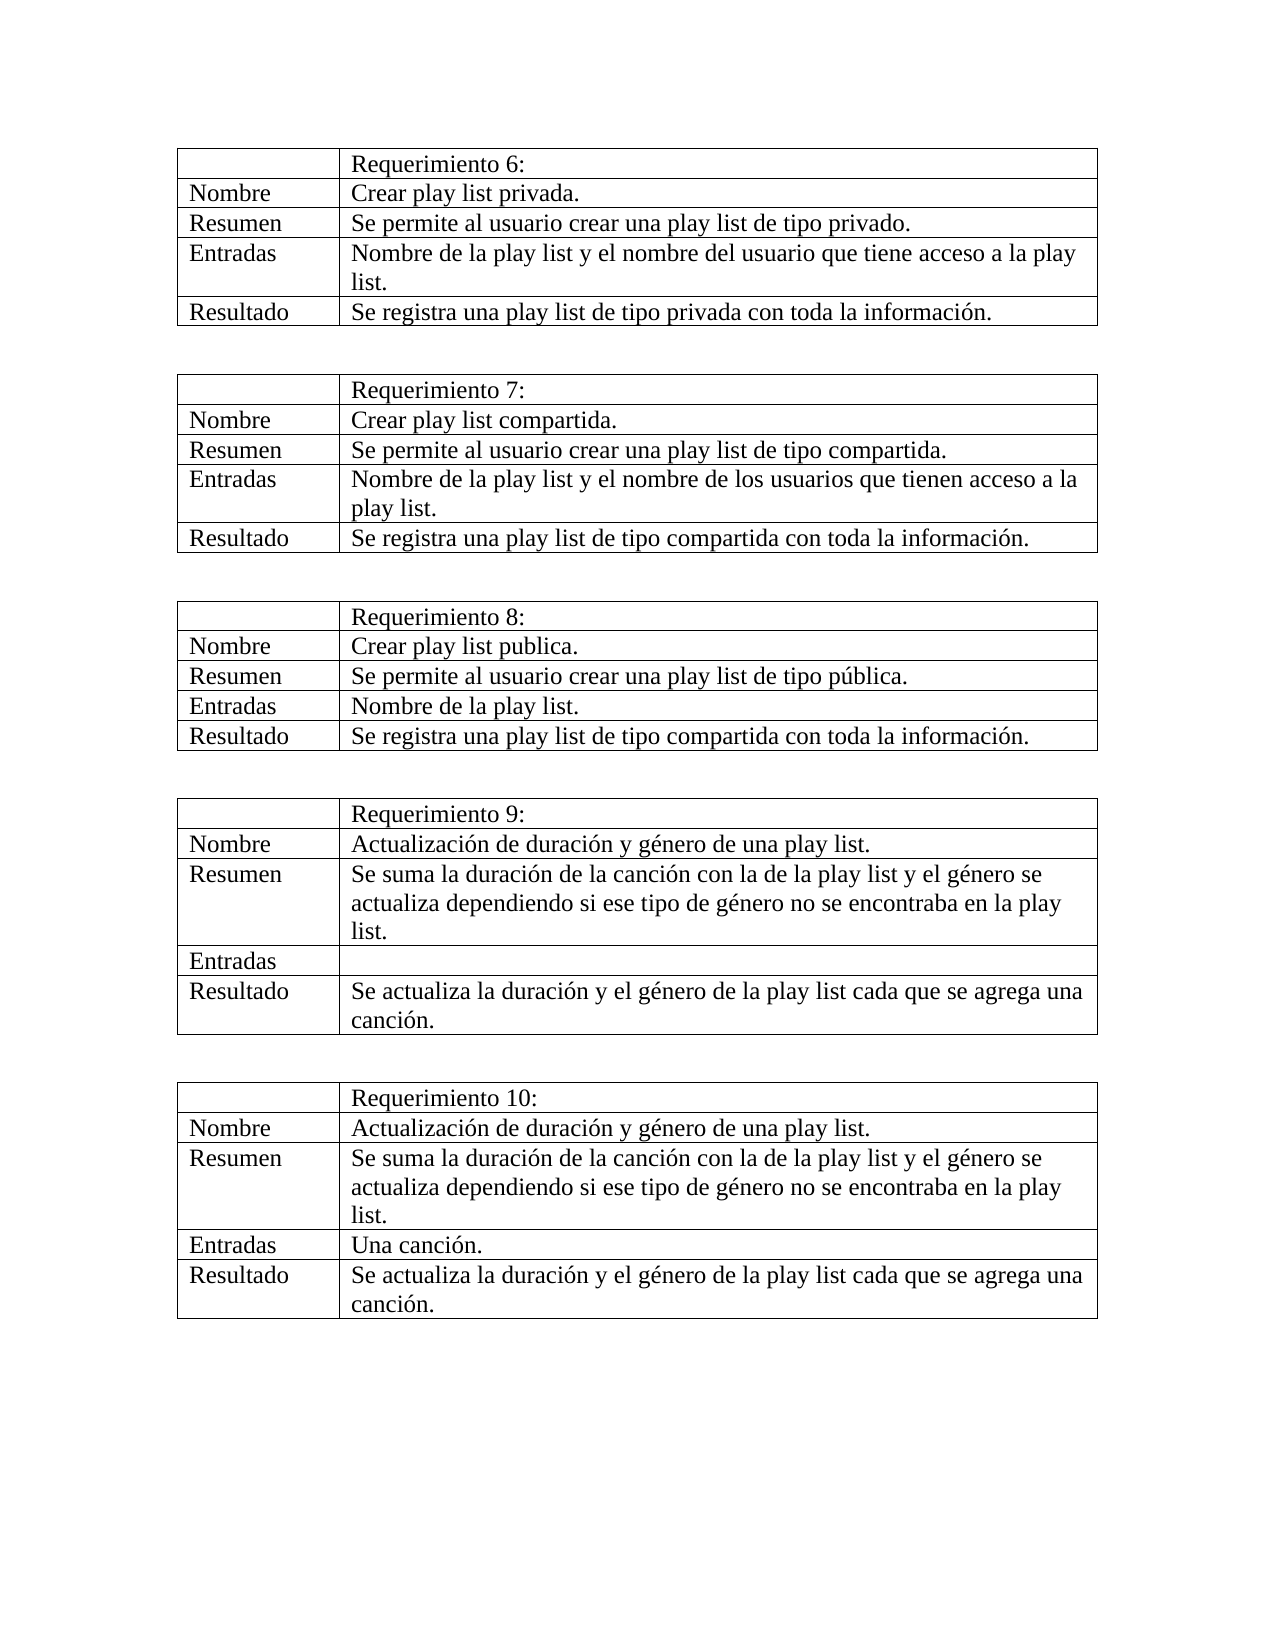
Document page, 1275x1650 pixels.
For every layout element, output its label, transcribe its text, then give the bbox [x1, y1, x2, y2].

table_cell Resultado [178, 976, 339, 1033]
table_cell Nombre [178, 631, 339, 660]
table_cell Se actualiza la duración y el género de la play list cada que se agrega una canción. [340, 976, 1097, 1033]
table_cell Resumen [178, 859, 339, 945]
table_header [178, 1083, 339, 1112]
table_header [178, 602, 339, 630]
table_cell Resultado [178, 721, 339, 749]
table_cell Entradas [178, 691, 339, 720]
table_cell Nombre [178, 179, 339, 207]
table_cell Resumen [178, 435, 339, 463]
table_cell Nombre de la play list y el nombre del usuario que tiene acceso a la play list. [340, 238, 1097, 296]
table_cell Crear play list publica. [340, 631, 1097, 660]
table_cell Se registra una play list de tipo privada con toda la información. [340, 297, 1097, 325]
table_cell Entradas [178, 946, 339, 975]
table_cell Se permite al usuario crear una play list de tipo pública. [340, 661, 1097, 690]
table_cell Se suma la duración de la canción con la de la play list y el género se actualiza dependiendo si ese tipo de género no se encontraba en la play list. [340, 1143, 1097, 1229]
table_cell Resumen [178, 208, 339, 237]
table_cell Actualización de duración y género de una play list. [340, 1113, 1097, 1142]
table_cell Nombre de la play list y el nombre de los usuarios que tienen acceso a la play list. [340, 465, 1097, 522]
table_cell Se permite al usuario crear una play list de tipo privado. [340, 208, 1097, 237]
table_header Requerimiento 9: [340, 799, 1097, 828]
table_cell Nombre [178, 405, 339, 434]
table_cell Se registra una play list de tipo compartida con toda la información. [340, 721, 1097, 749]
table_header Requerimiento 6: [340, 149, 1097, 177]
table_header Requerimiento 7: [340, 375, 1097, 404]
table_cell Una canción. [340, 1230, 1097, 1259]
table_cell Entradas [178, 465, 339, 522]
table_cell Actualización de duración y género de una play list. [340, 829, 1097, 858]
table_cell Se actualiza la duración y el género de la play list cada que se agrega una canción. [340, 1260, 1097, 1317]
table_cell Resumen [178, 661, 339, 690]
table_header [178, 799, 339, 828]
table_cell Entradas [178, 1230, 339, 1259]
table_cell Nombre [178, 1113, 339, 1142]
table_header [178, 149, 339, 177]
table_cell Resultado [178, 297, 339, 325]
table_cell Se permite al usuario crear una play list de tipo compartida. [340, 435, 1097, 463]
table_header Requerimiento 8: [340, 602, 1097, 630]
table_cell Crear play list privada. [340, 179, 1097, 207]
table_cell Nombre [178, 829, 339, 858]
table_cell Entradas [178, 238, 339, 296]
table_cell Nombre de la play list. [340, 691, 1097, 720]
table_cell Se suma la duración de la canción con la de la play list y el género se actualiza dependiendo si ese tipo de género no se encontraba en la play list. [340, 859, 1097, 945]
table_cell Crear play list compartida. [340, 405, 1097, 434]
table_header [178, 375, 339, 404]
table_cell Resultado [178, 1260, 339, 1317]
table_header Requerimiento 10: [340, 1083, 1097, 1112]
table_cell Se registra una play list de tipo compartida con toda la información. [340, 523, 1097, 552]
table_cell [340, 946, 1097, 975]
table_cell Resultado [178, 523, 339, 552]
table_cell Resumen [178, 1143, 339, 1229]
